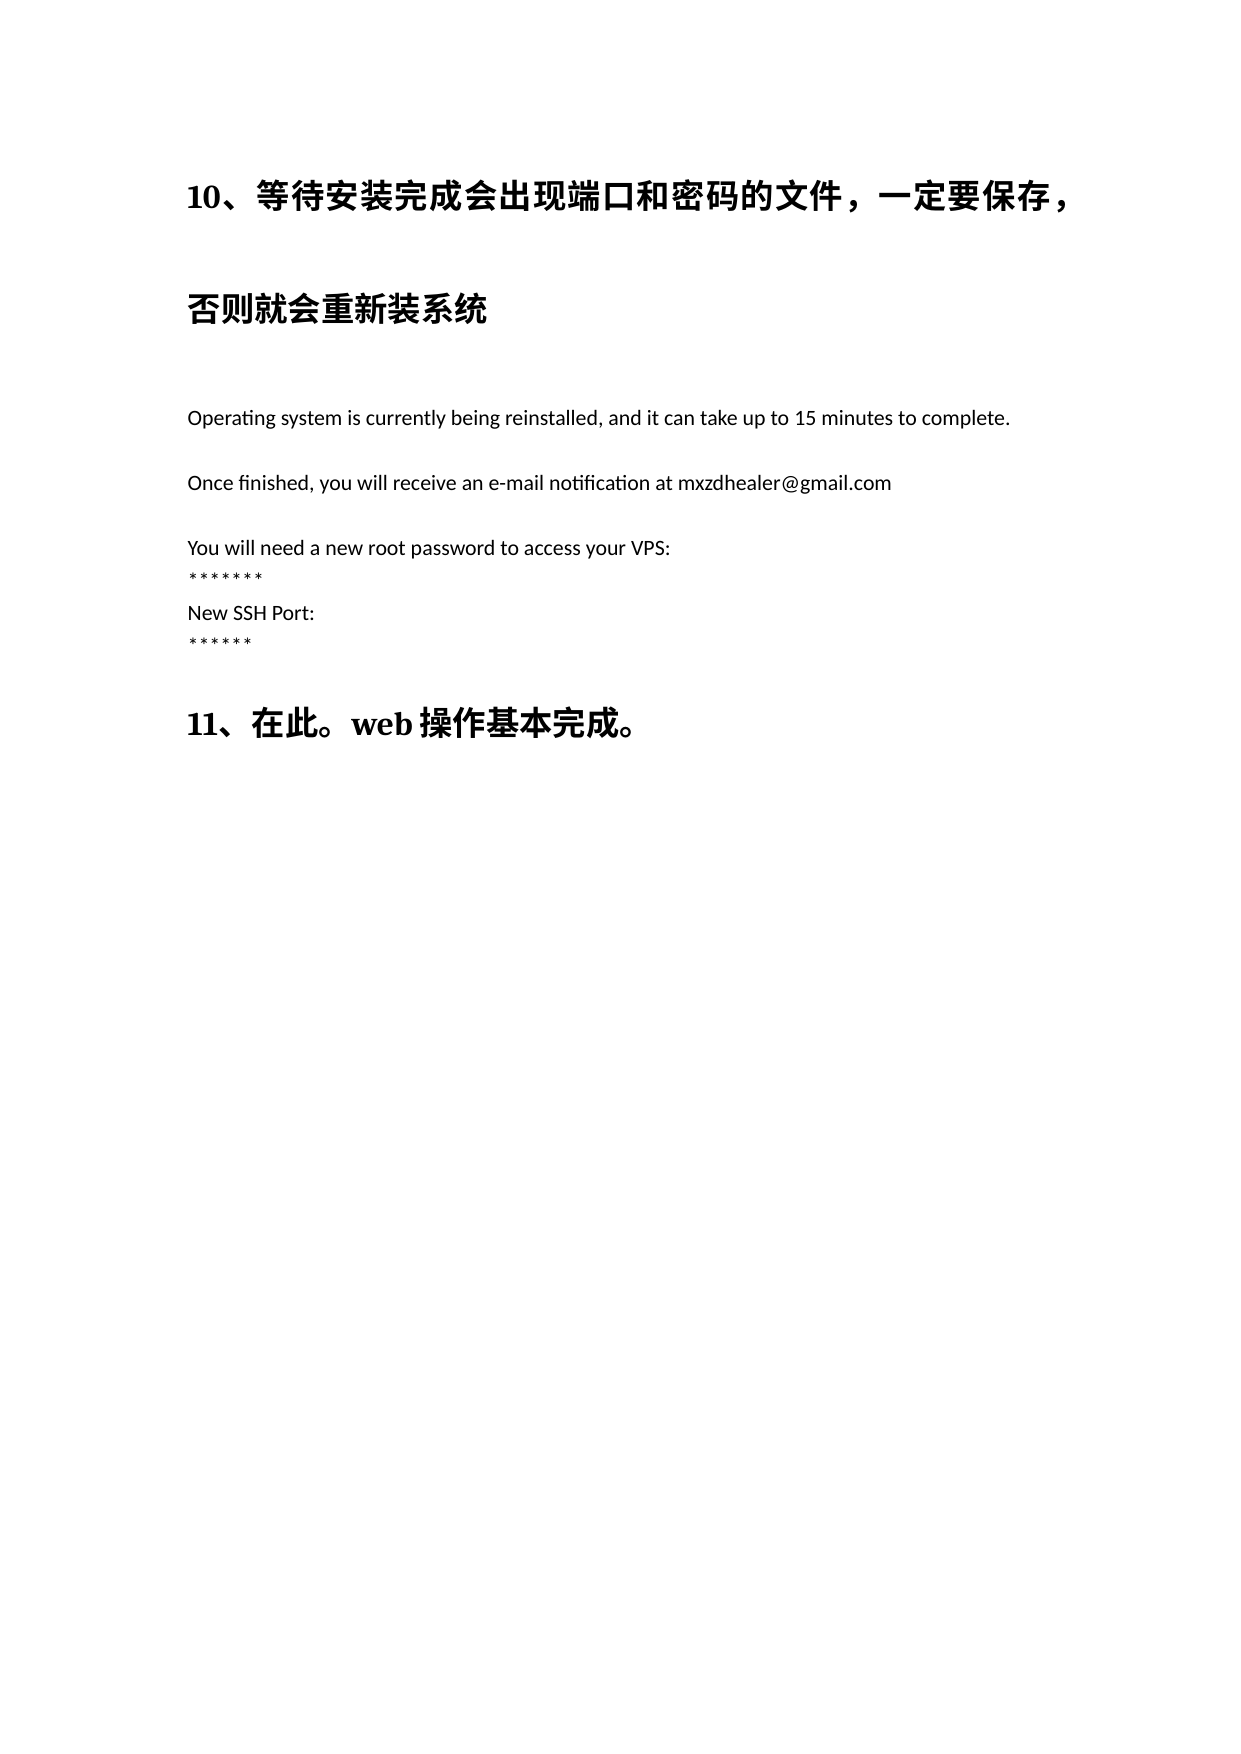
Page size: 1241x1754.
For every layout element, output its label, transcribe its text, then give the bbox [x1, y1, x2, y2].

text You will need a new root password to access your VPS: [187, 532, 1053, 564]
subtitle 10、等待安装完成会出现端口和密码的文件，一定要保存，否则就会重新装系统 [187, 162, 1053, 339]
text Operating system is currently being reinstalled, and it can take up to 15 minutes to complete. [187, 402, 1053, 434]
text ****** [187, 629, 1053, 662]
subtitle 11、在此。web操作基本完成。 [187, 689, 1053, 754]
text Once finished, you will receive an e-mail notification at mxzdhealer@gmail.com [187, 467, 1053, 499]
text ******* [187, 564, 1053, 597]
text New SSH Port: [187, 597, 1053, 629]
